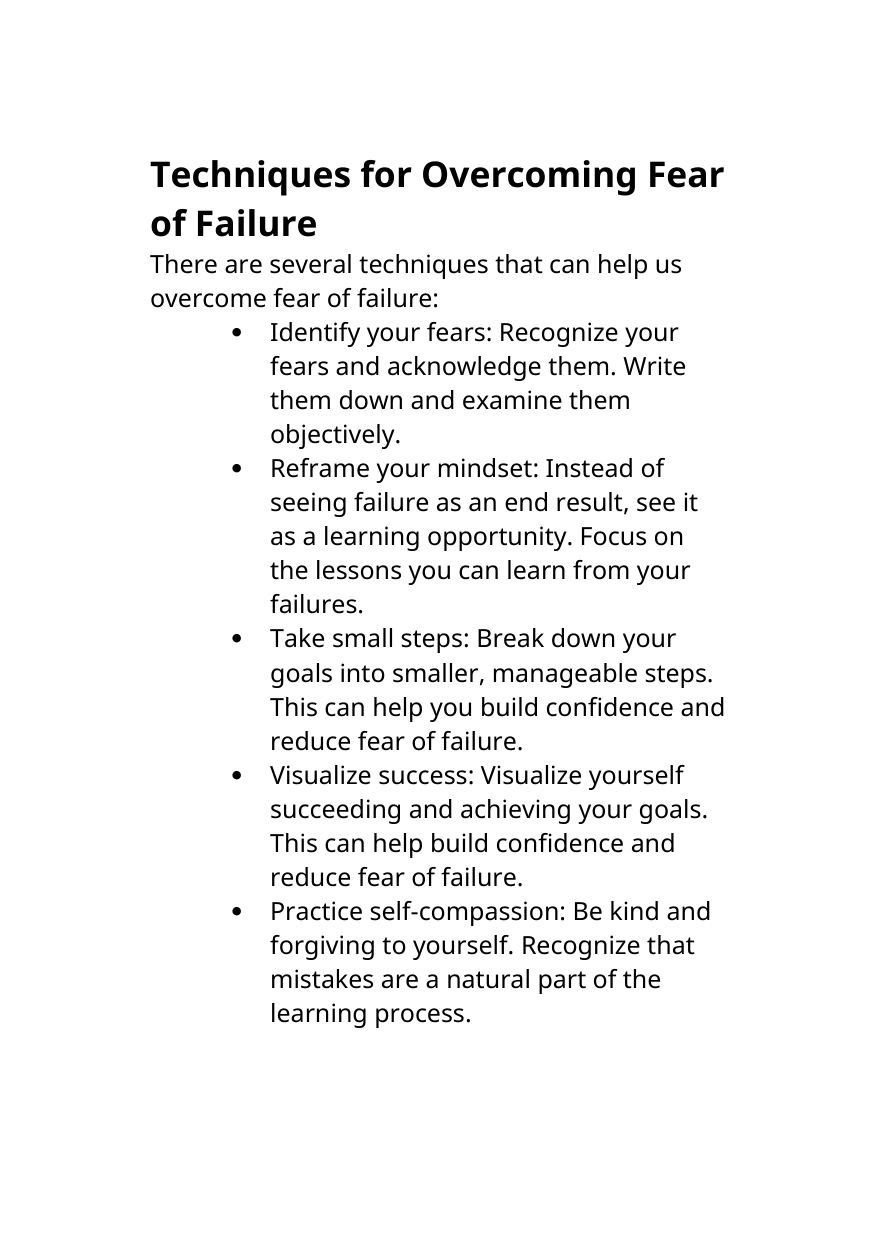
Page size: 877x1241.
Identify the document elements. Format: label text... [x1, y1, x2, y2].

list Practice self-compassion: Be kind and forgiving to yourself. Recognize that mistakes are a natural part of the learning process. [232, 894, 727, 1030]
list Reframe your mindset: Instead of seeing failure as an end result, see it as a learning opportunity. Focus on the lessons you can learn from your failures. [232, 451, 727, 621]
text There are several techniques that can help us overcome fear of failure: [150, 246, 727, 314]
list Identify your fears: Recognize your fears and acknowledge them. Write them down and examine them objectively. [232, 314, 727, 451]
list Take small steps: Break down your goals into smaller, manageable steps. This can help you build confidence and reduce fear of failure. [232, 621, 727, 757]
subtitle Techniques for Overcoming Fear of Failure [150, 150, 727, 246]
list Visualize success: Visualize yourself succeeding and achieving your goals. This can help build confidence and reduce fear of failure. [232, 757, 727, 894]
